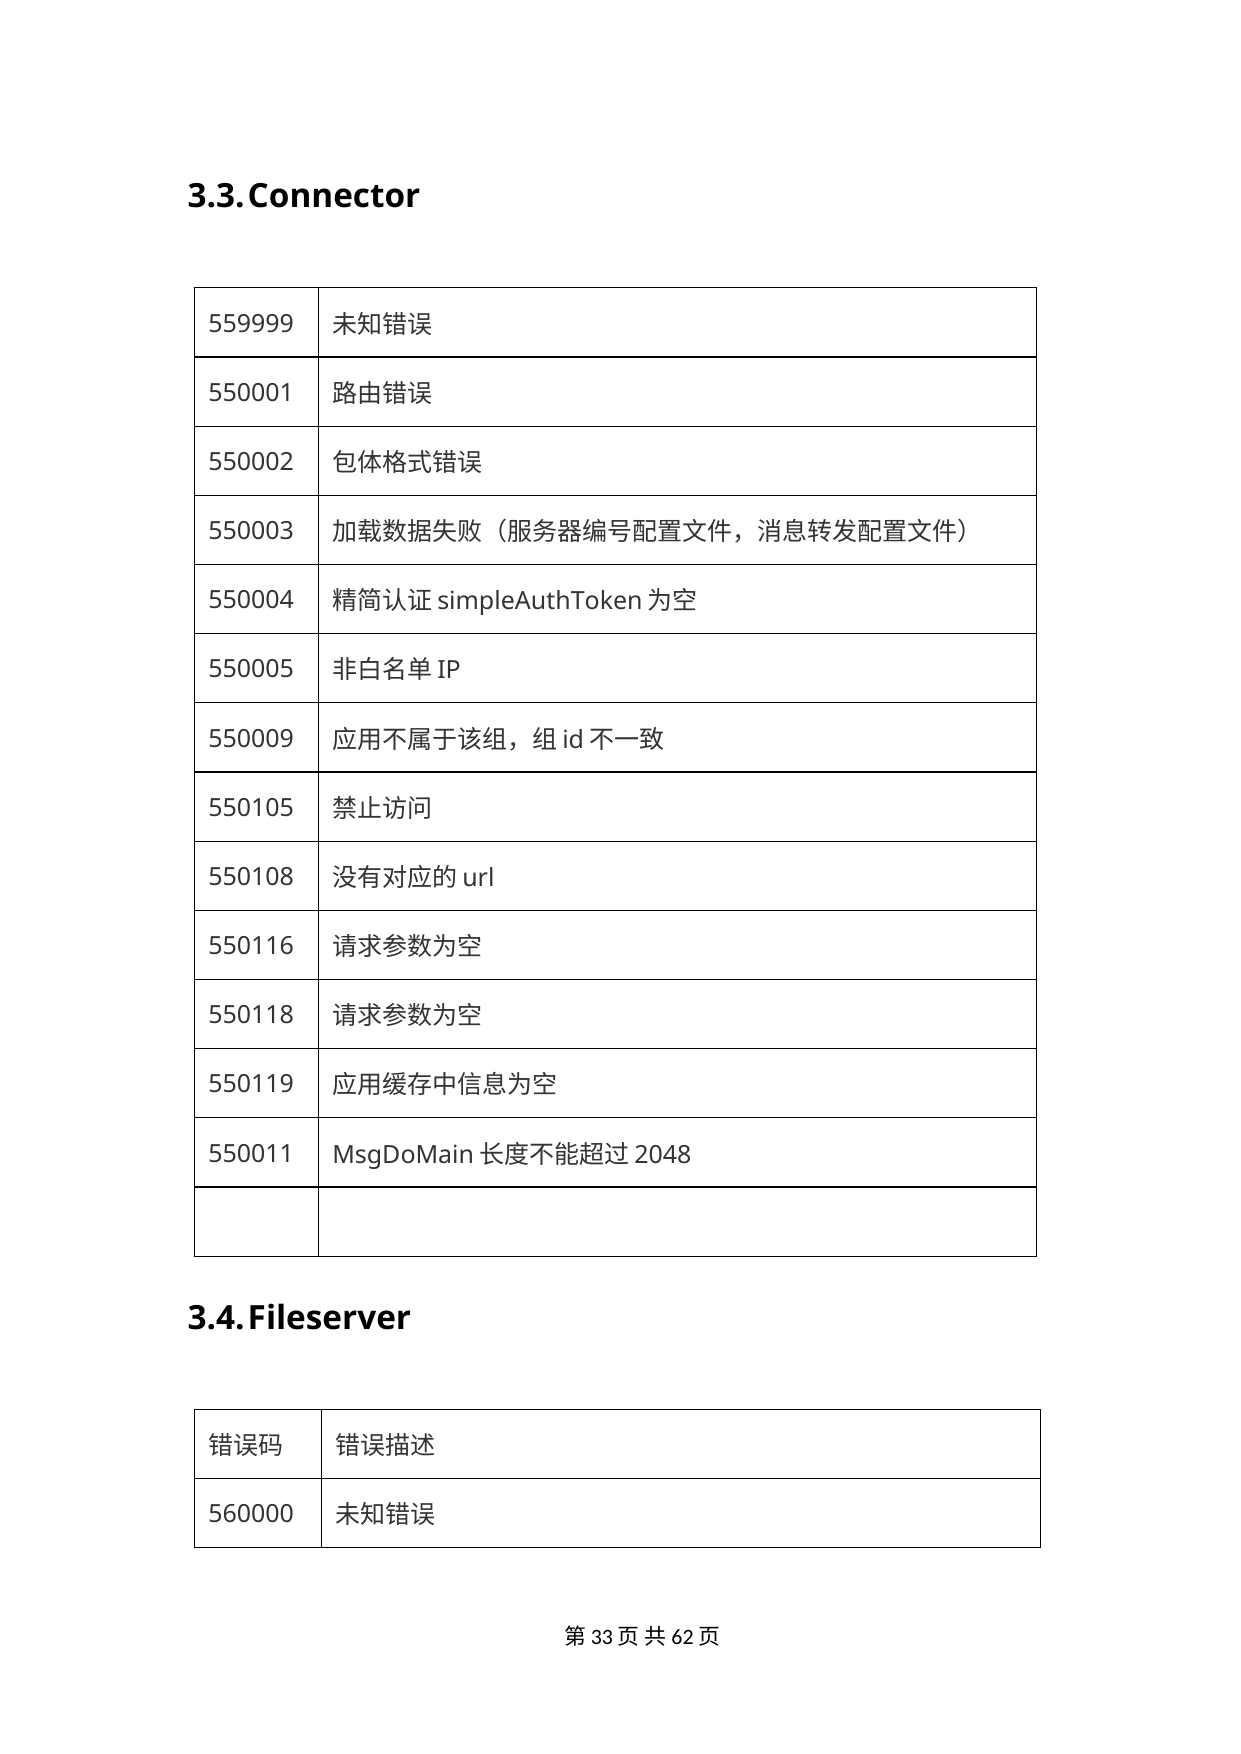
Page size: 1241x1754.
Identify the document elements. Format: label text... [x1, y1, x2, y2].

table_cell 550001 [195, 358, 318, 426]
subtitle Fileserver [187, 1284, 1053, 1349]
table_header 559999 [195, 288, 318, 356]
table_cell 550105 [195, 773, 318, 841]
table_header 错误码 [195, 1410, 321, 1478]
table_cell 550011 [195, 1118, 318, 1186]
table_cell 550119 [195, 1049, 318, 1117]
table_header 未知错误 [319, 288, 1036, 356]
table_cell 550005 [195, 634, 318, 702]
table_cell 路由错误 [319, 358, 1036, 426]
table_cell 禁止访问 [319, 773, 1036, 841]
table_cell 没有对应的url [319, 842, 1036, 910]
table_cell 560000 [195, 1479, 321, 1547]
table_cell 550004 [195, 565, 318, 633]
table_cell 非白名单IP [319, 634, 1036, 702]
table_cell 应用缓存中信息为空 [319, 1049, 1036, 1117]
table_cell 精简认证simpleAuthToken为空 [319, 565, 1036, 633]
table_cell [319, 1188, 1036, 1256]
table_header 错误描述 [322, 1410, 1040, 1478]
subtitle Connector [187, 162, 1053, 227]
table_cell [195, 1188, 318, 1256]
table_cell 550108 [195, 842, 318, 910]
table_cell 550003 [195, 496, 318, 564]
table_cell 550002 [195, 427, 318, 495]
table_cell 550118 [195, 980, 318, 1048]
table_cell 应用不属于该组，组id不一致 [319, 703, 1036, 771]
table_cell 未知错误 [322, 1479, 1040, 1547]
table_cell 550116 [195, 911, 318, 979]
table_cell 550009 [195, 703, 318, 771]
table_cell 加载数据失败（服务器编号配置文件，消息转发配置文件） [319, 496, 1036, 564]
table_cell MsgDoMain长度不能超过2048 [319, 1118, 1036, 1186]
table_cell 包体格式错误 [319, 427, 1036, 495]
table_cell 请求参数为空 [319, 911, 1036, 979]
table_cell 请求参数为空 [319, 980, 1036, 1048]
